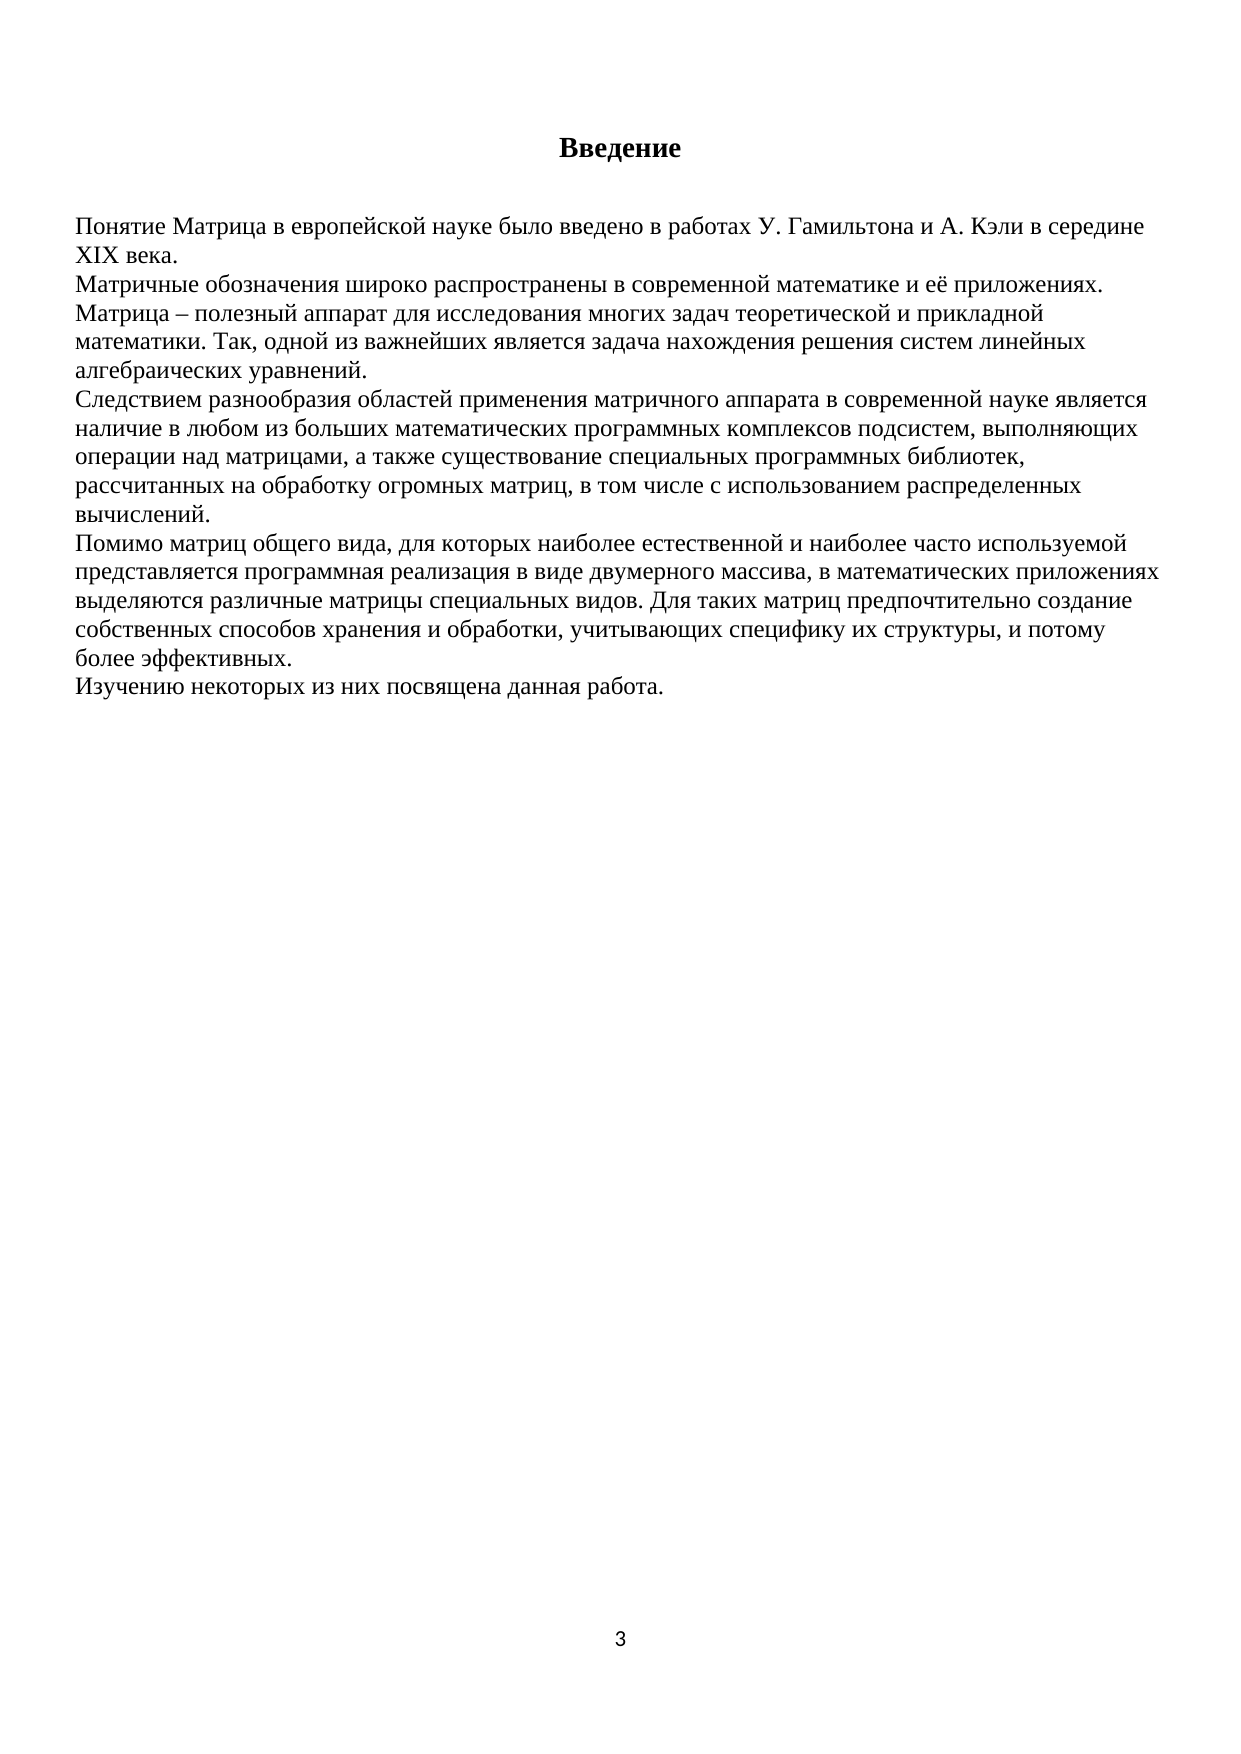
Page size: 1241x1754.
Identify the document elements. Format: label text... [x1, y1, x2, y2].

text Матричные обозначения широко распространены в современной математике и её приложениях. Матрица – полезный аппарат для исследования многих задач теоретической и прикладной математики. Так, одной из важнейших является задача нахождения решения систем линейных алгебраических уравнений. [75, 269, 1165, 384]
text Следствием разнообразия областей применения матричного аппарата в современной науке является наличие в любом из больших математических программных комплексов подсистем, выполняющих операции над матрицами, а также существование специальных программных библиотек, рассчитанных на обработку огромных матриц, в том числе с использованием распределенных вычислений. [75, 384, 1165, 528]
text Изучению некоторых из них посвящена данная работа. [75, 671, 1165, 700]
subtitle Введение [75, 130, 1165, 164]
text Помимо матриц общего вида, для которых наиболее естественной и наиболее часто используемой представляется программная реализация в виде двумерного массива, в математических приложениях выделяются различные матрицы специальных видов. Для таких матриц предпочтительно создание собственных способов хранения и обработки, учитывающих специфику их структуры, и потому более эффективных. [75, 528, 1165, 671]
text Понятие Матрица в европейской науке было введено в работах У. Гамильтона и А. Кэли в середине XIX века. [75, 211, 1165, 269]
